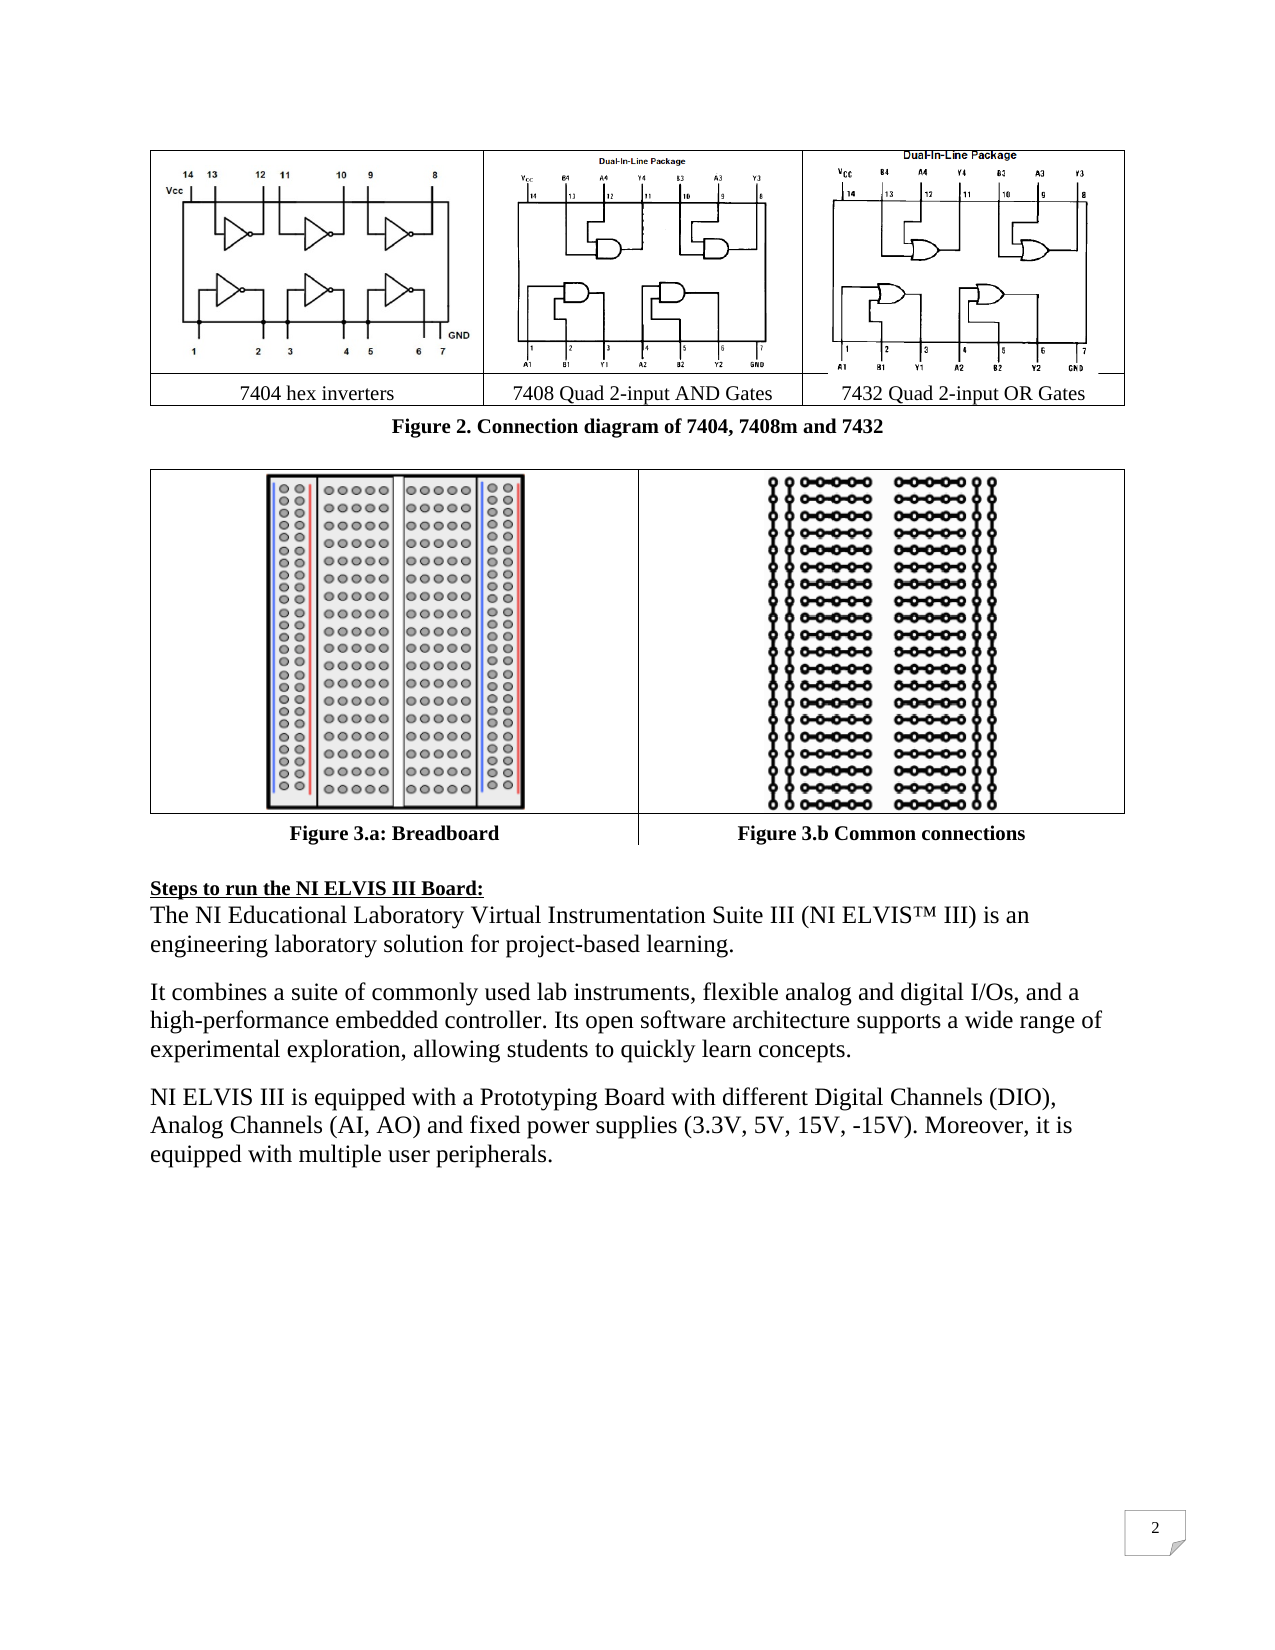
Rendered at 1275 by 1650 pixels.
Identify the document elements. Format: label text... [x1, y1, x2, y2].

text The NI Educational Laboratory Virtual Instrumentation Suite III (NI ELVIS™ III) is an engineering laboratory solution for project-based learning. [150, 900, 1125, 958]
table_header [1099, 151, 1124, 373]
table_header [639, 470, 763, 813]
table_cell 7408 Quad 2-input AND Gates [484, 374, 802, 405]
table_header [999, 470, 1124, 813]
table_header [527, 470, 638, 813]
table_header [151, 151, 483, 373]
picture [828, 151, 1099, 374]
table_cell Figure 2. Connection diagram of 7404, 7408m and 7432 [151, 406, 1124, 438]
table_cell Figure 3.a: Breadboard [151, 814, 638, 845]
text It combines a suite of commonly used lab instruments, flexible analog and digital I/Os, and a high-performance embedded controller. Its open software architecture supports a wide range of experimental exploration, allowing students to quickly learn concepts. [150, 977, 1125, 1063]
picture [161, 165, 472, 359]
table_header [803, 151, 828, 373]
picture [262, 470, 527, 813]
text NI ELVIS III is equipped with a Prototyping Board with different Digital Channels (DIO), Analog Channels (AI, AO) and fixed power supplies (3.3V, 5V, 15V, -15V). Moreover, it is equipped with multiple user peripherals. [150, 1082, 1125, 1168]
table_cell Figure 3.b Common connections [639, 814, 1124, 845]
table_header [484, 151, 802, 373]
table_cell 7404 hex inverters [151, 374, 483, 405]
table_cell 7432 Quad 2-input OR Gates [803, 374, 1124, 405]
picture [514, 152, 771, 372]
text Steps to run the NI ELVIS III Board: [150, 876, 1125, 900]
picture [763, 470, 999, 813]
table_header [151, 470, 262, 813]
